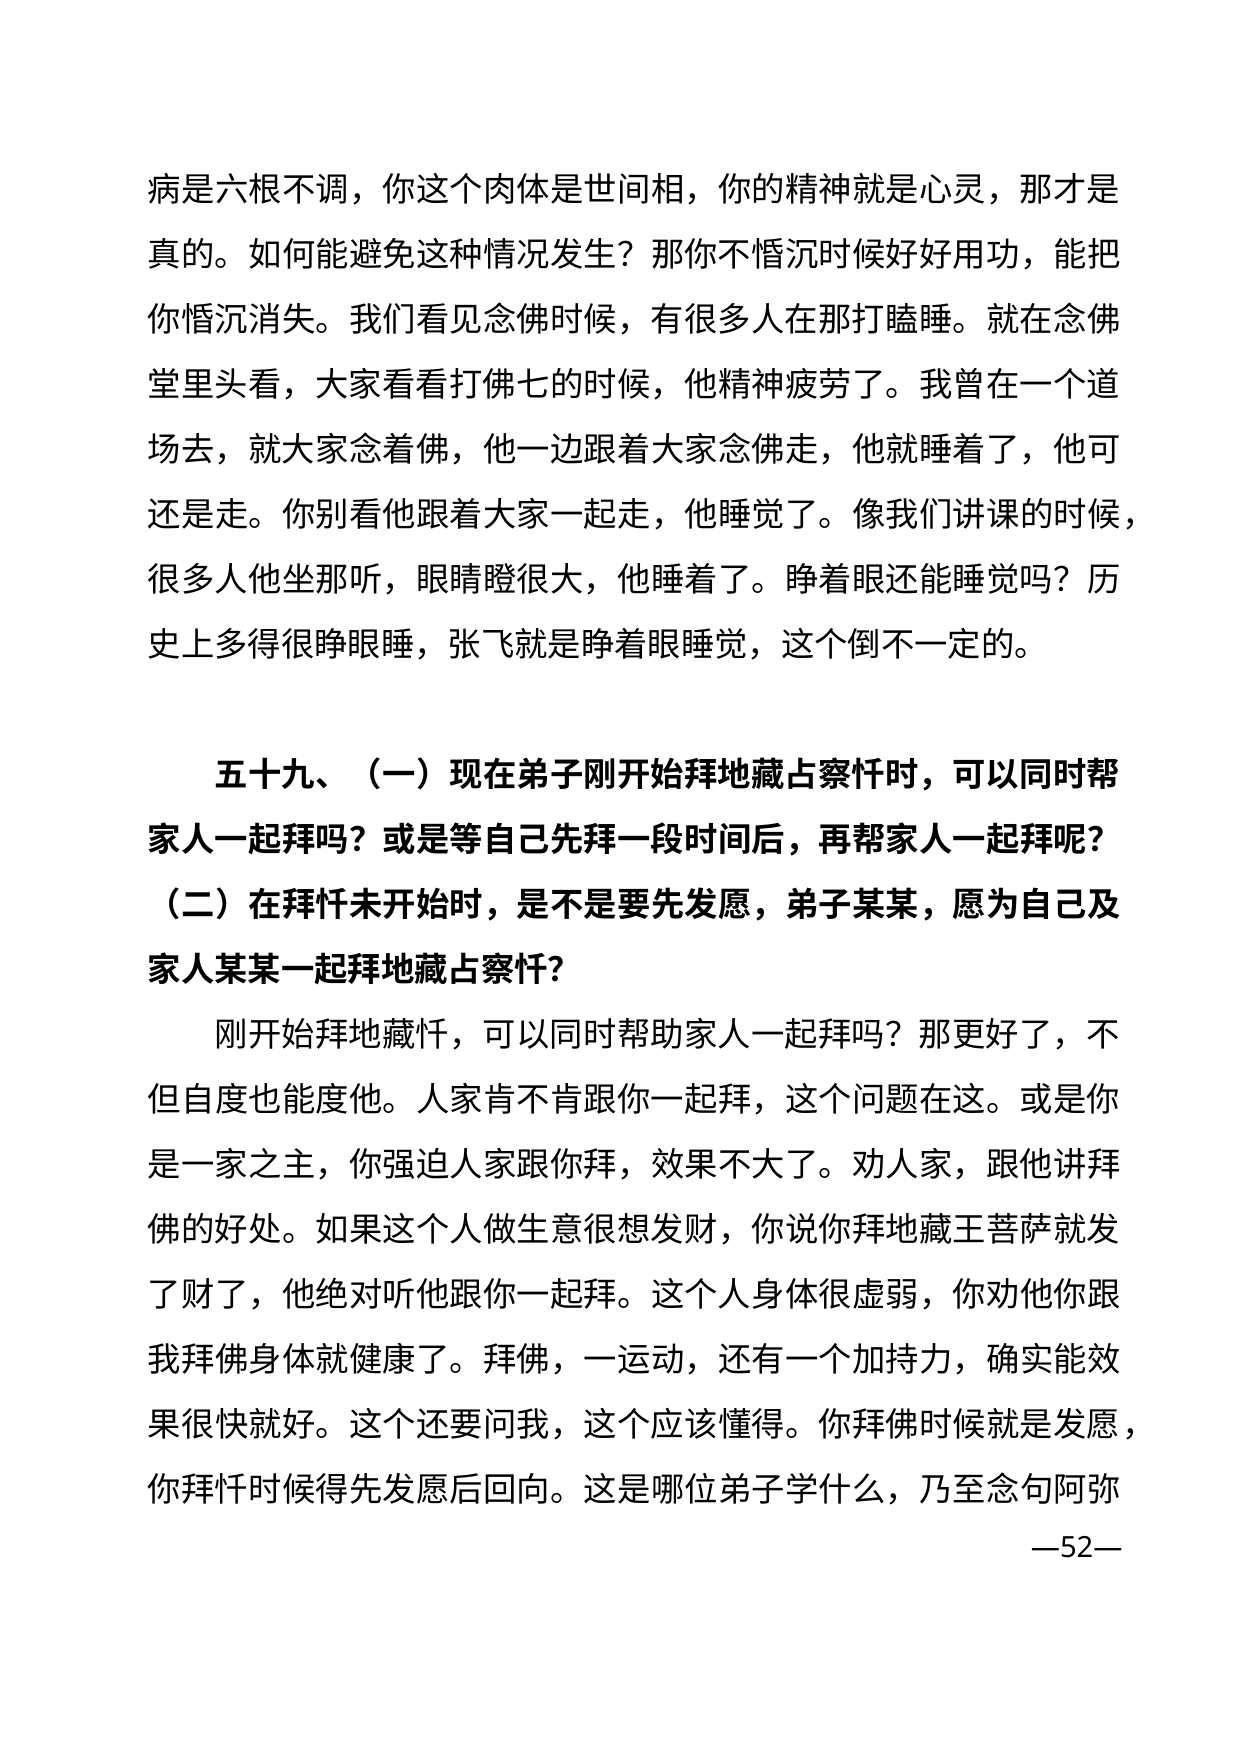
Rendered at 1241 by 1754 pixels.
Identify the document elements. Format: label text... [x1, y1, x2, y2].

text 五十九、（一）现在弟子刚开始拜地藏占察忏时，可以同时帮家人一起拜吗？或是等自己先拜一段时间后，再帮家人一起拜呢？（二）在拜忏未开始时，是不是要先发愿，弟子某某，愿为自己及家人某某一起拜地藏占察忏？ [148, 739, 1122, 999]
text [148, 999, 1122, 1519]
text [148, 154, 1122, 674]
